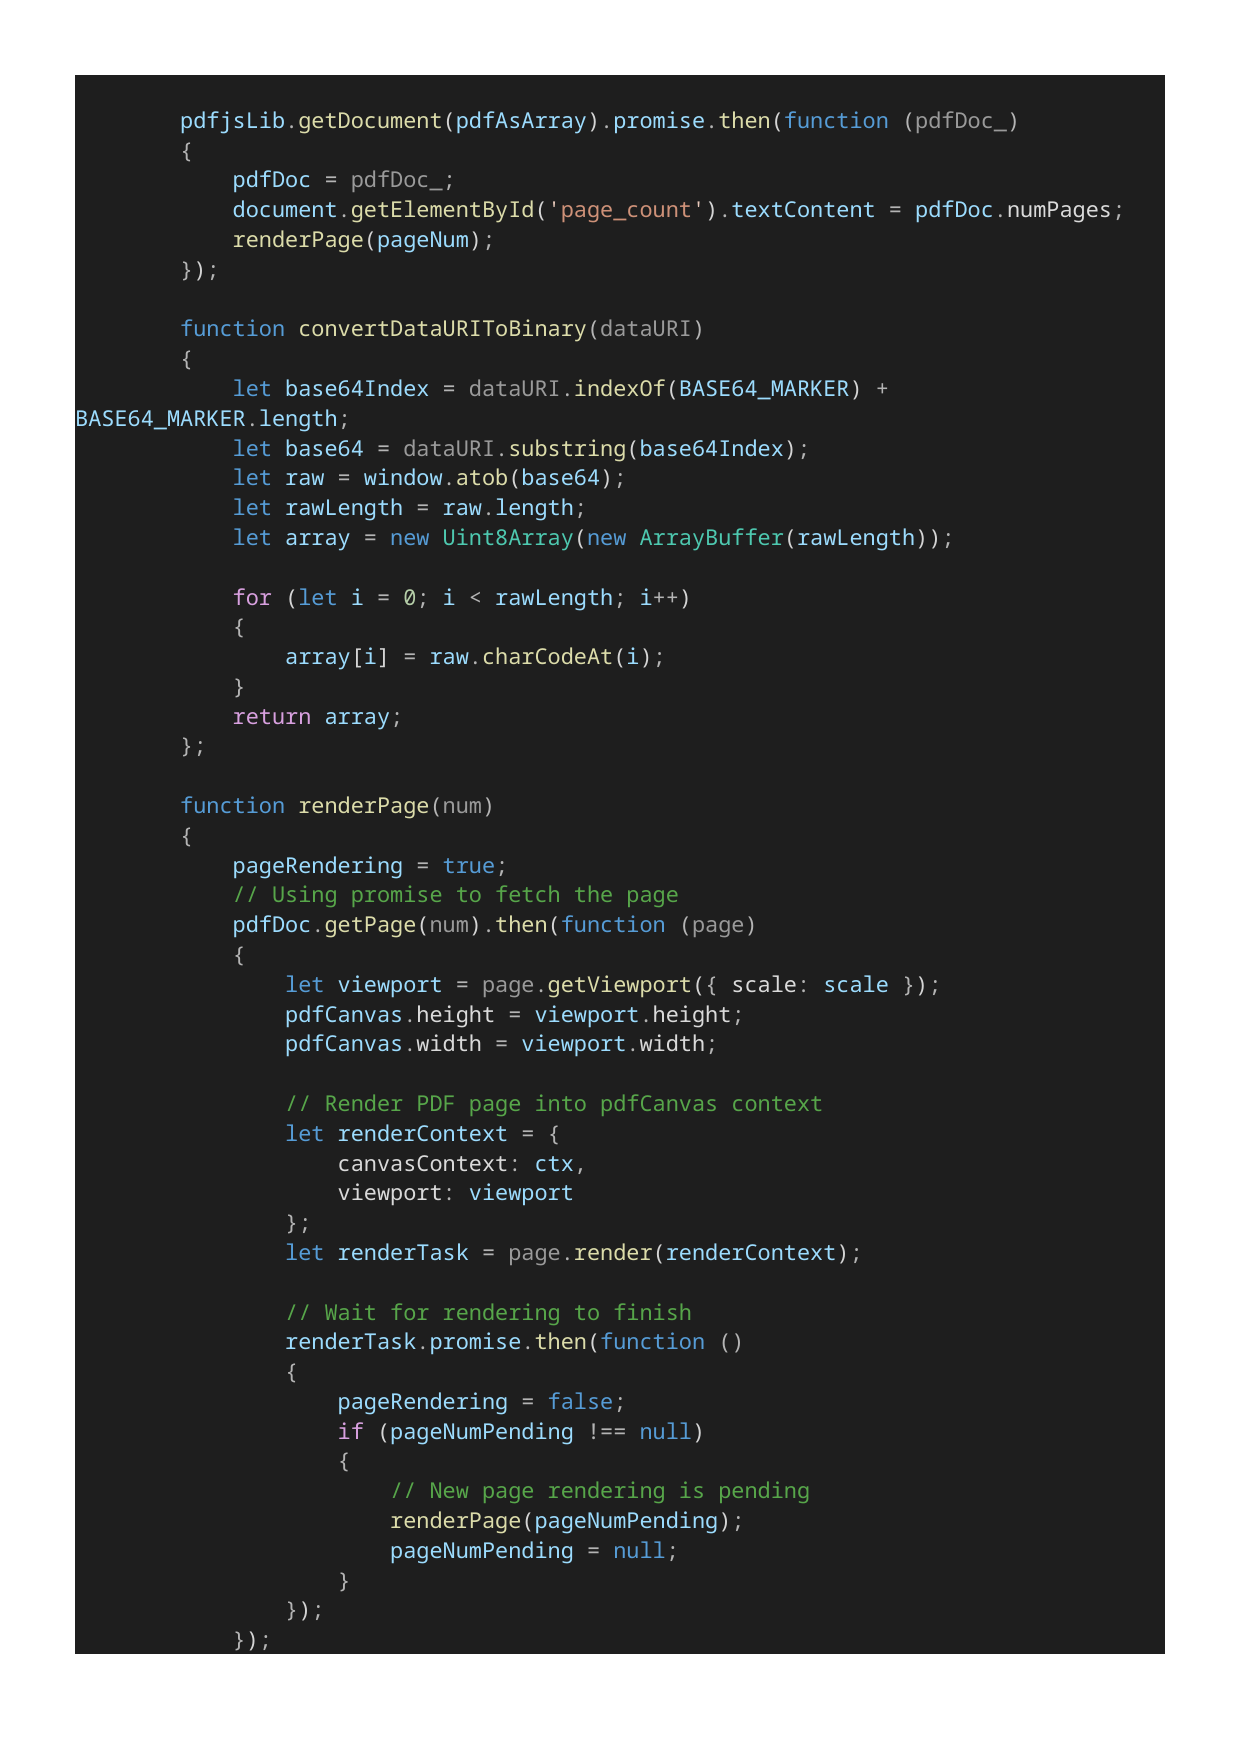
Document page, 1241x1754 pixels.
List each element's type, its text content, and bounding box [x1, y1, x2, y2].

text }); [75, 1624, 1165, 1654]
text canvasContext: ctx, [75, 1147, 1165, 1177]
text pageRendering = false; [75, 1386, 1165, 1416]
text { [75, 134, 1165, 164]
text for (let i = 0; i < rawLength; i++) [75, 581, 1165, 611]
text pdfCanvas.height = viewport.height; [75, 998, 1165, 1028]
text pdfjsLib.getDocument(pdfAsArray).promise.then(function (pdfDoc_) [75, 105, 1165, 134]
text { [75, 611, 1165, 641]
text let raw = window.atob(base64); [75, 462, 1165, 492]
text } [75, 1564, 1165, 1594]
text function convertDataURIToBinary(dataURI) [75, 313, 1165, 343]
text return array; [75, 701, 1165, 730]
text { [75, 939, 1165, 969]
text function renderPage(num) [75, 790, 1165, 820]
text // Wait for rendering to finish [75, 1296, 1165, 1326]
text }); [75, 254, 1165, 283]
text pdfDoc.getPage(num).then(function (page) [75, 909, 1165, 939]
text { [75, 343, 1165, 373]
text renderTask.promise.then(function () [75, 1326, 1165, 1356]
text { [75, 1445, 1165, 1475]
text let viewport = page.getViewport({ scale: scale }); [75, 969, 1165, 998]
text let renderTask = page.render(renderContext); [75, 1237, 1165, 1267]
text pdfDoc = pdfDoc_; [75, 164, 1165, 194]
text let array = new Uint8Array(new ArrayBuffer(rawLength)); [75, 522, 1165, 552]
text array[i] = raw.charCodeAt(i); [75, 641, 1165, 671]
text }); [75, 1594, 1165, 1624]
text // New page rendering is pending [75, 1475, 1165, 1505]
text { [75, 1356, 1165, 1386]
text // Render PDF page into pdfCanvas context [75, 1088, 1165, 1118]
text pageRendering = true; [75, 849, 1165, 879]
text pageNumPending = null; [75, 1535, 1165, 1564]
text }; [75, 1207, 1165, 1237]
text if (pageNumPending !== null) [75, 1416, 1165, 1445]
text let base64 = dataURI.substring(base64Index); [75, 432, 1165, 462]
text } [75, 671, 1165, 701]
text // Using promise to fetch the page [75, 879, 1165, 909]
text let renderContext = { [75, 1118, 1165, 1147]
text renderPage(pageNumPending); [75, 1505, 1165, 1535]
text document.getElementById('page_count').textContent = pdfDoc.numPages; [75, 194, 1165, 224]
text }; [75, 730, 1165, 760]
text let base64Index = dataURI.indexOf(BASE64_MARKER) + BASE64_MARKER.length; [75, 373, 1165, 432]
text viewport: viewport [75, 1177, 1165, 1207]
text let rawLength = raw.length; [75, 492, 1165, 522]
text pdfCanvas.width = viewport.width; [75, 1028, 1165, 1058]
text renderPage(pageNum); [75, 224, 1165, 254]
text { [75, 820, 1165, 849]
